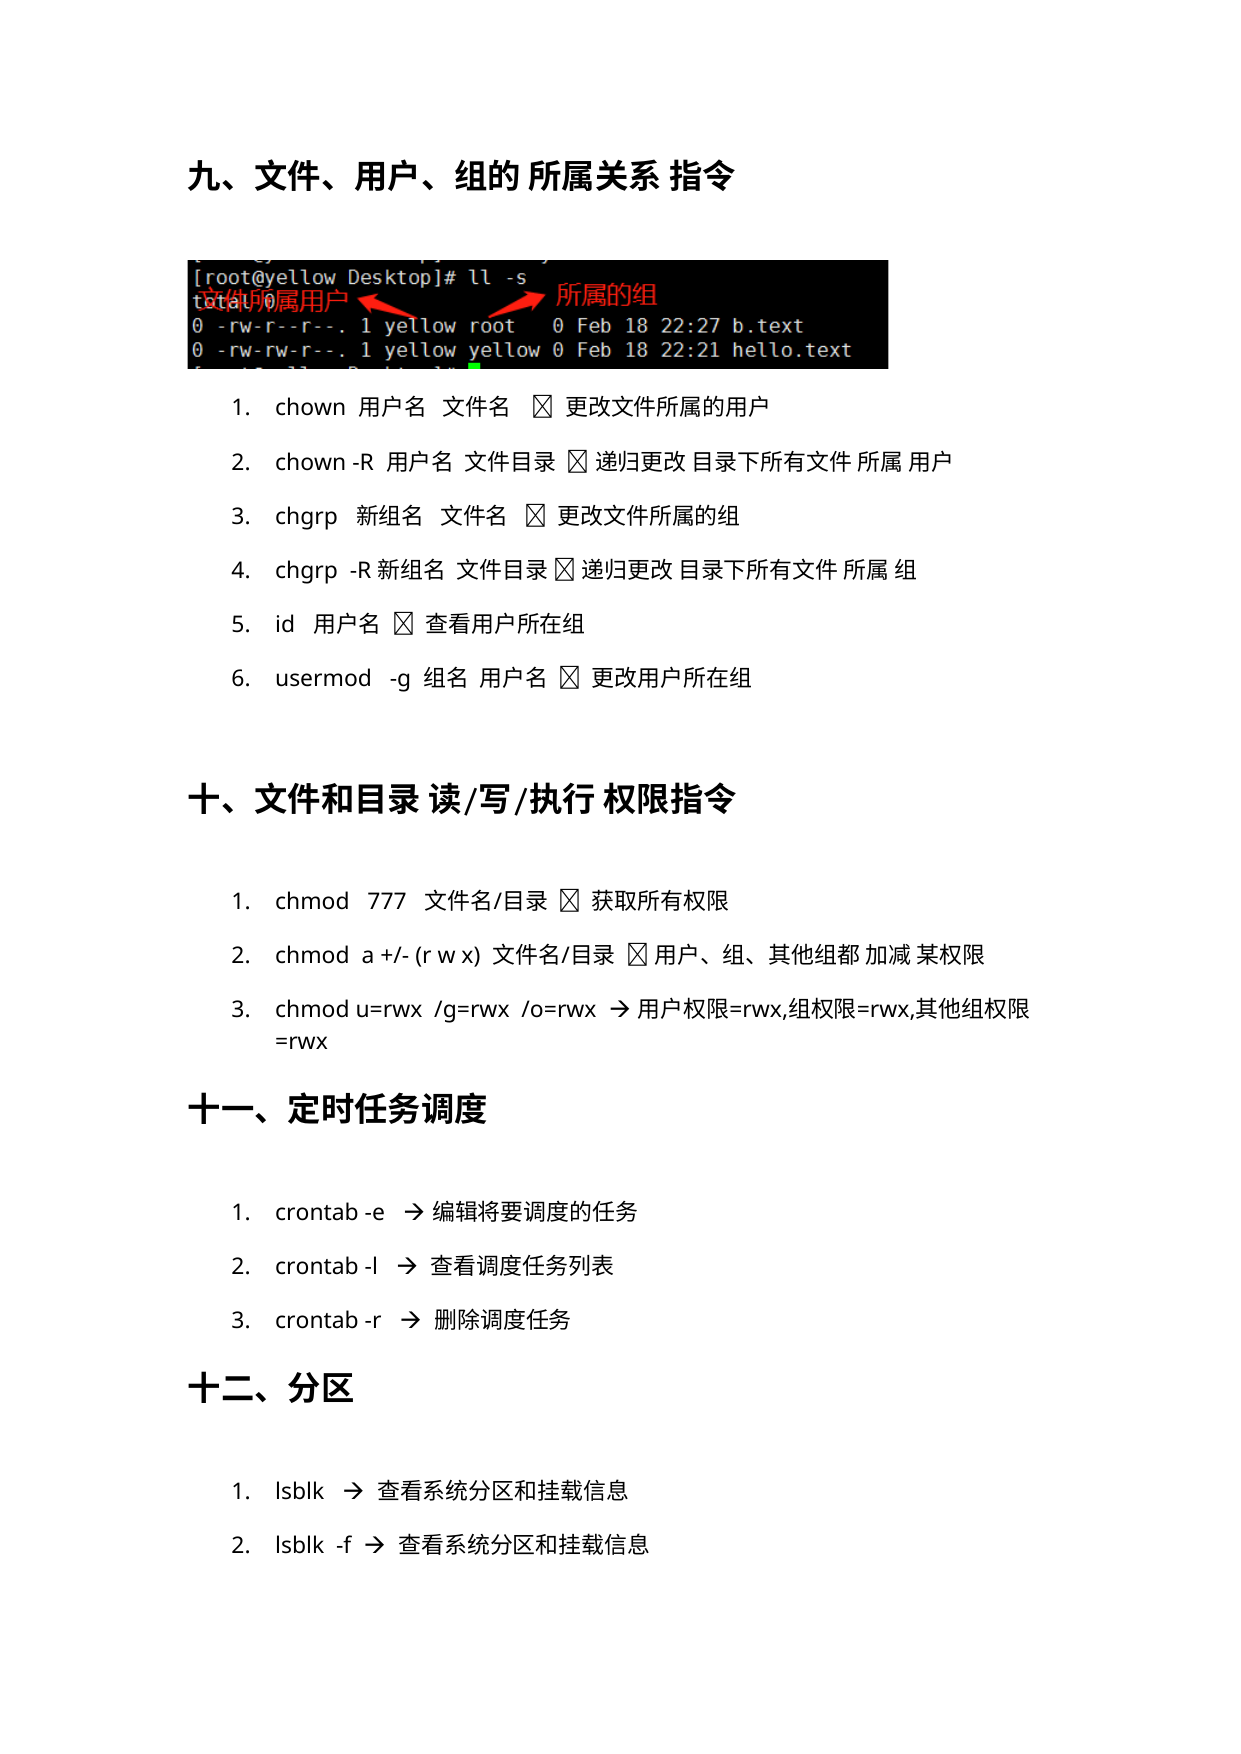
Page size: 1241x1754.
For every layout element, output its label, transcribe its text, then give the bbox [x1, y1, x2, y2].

list crontab -l 查看调度任务列表 [231, 1248, 1053, 1281]
list chgrp 新组名 文件名 更改文件所属的组 [231, 498, 1053, 531]
list crontab -e 编辑将要调度的任务 [231, 1193, 1053, 1227]
list chgrp -R 新组名 文件目录 递归更改 目录下所有文件 所属 组 [231, 552, 1053, 585]
subtitle 十二、分区 [187, 1362, 1053, 1410]
list chmod 777 文件名/目录 获取所有权限 [231, 883, 1053, 916]
list usermod -g 组名 用户名 更改用户所在组 [231, 660, 1053, 693]
subtitle 九、文件、用户、组的 所属关系 指令 [187, 150, 1053, 198]
list chown -R 用户名 文件目录 递归更改 目录下所有文件 所属 用户 [231, 443, 1053, 477]
list chmod a +/- (r w x) 文件名/目录 用户、组、其他组都 加减 某权限 [231, 937, 1053, 971]
list lsblk -f 查看系统分区和挂载信息 [231, 1527, 1053, 1560]
list id 用户名 查看用户所在组 [231, 606, 1053, 639]
picture [187, 260, 889, 369]
list chown 用户名 文件名 更改文件所属的用户 [231, 389, 1053, 423]
list lsblk 查看系统分区和挂载信息 [231, 1473, 1053, 1506]
list chmod u=rwx /g=rwx /o=rwx 用户权限=rwx,组权限=rwx,其他组权限=rwx [231, 991, 1053, 1056]
list crontab -r 删除调度任务 [231, 1302, 1053, 1335]
subtitle 十一、定时任务调度 [187, 1083, 1053, 1131]
subtitle 十、文件和目录 读/写/执行 权限指令 [187, 773, 1053, 821]
